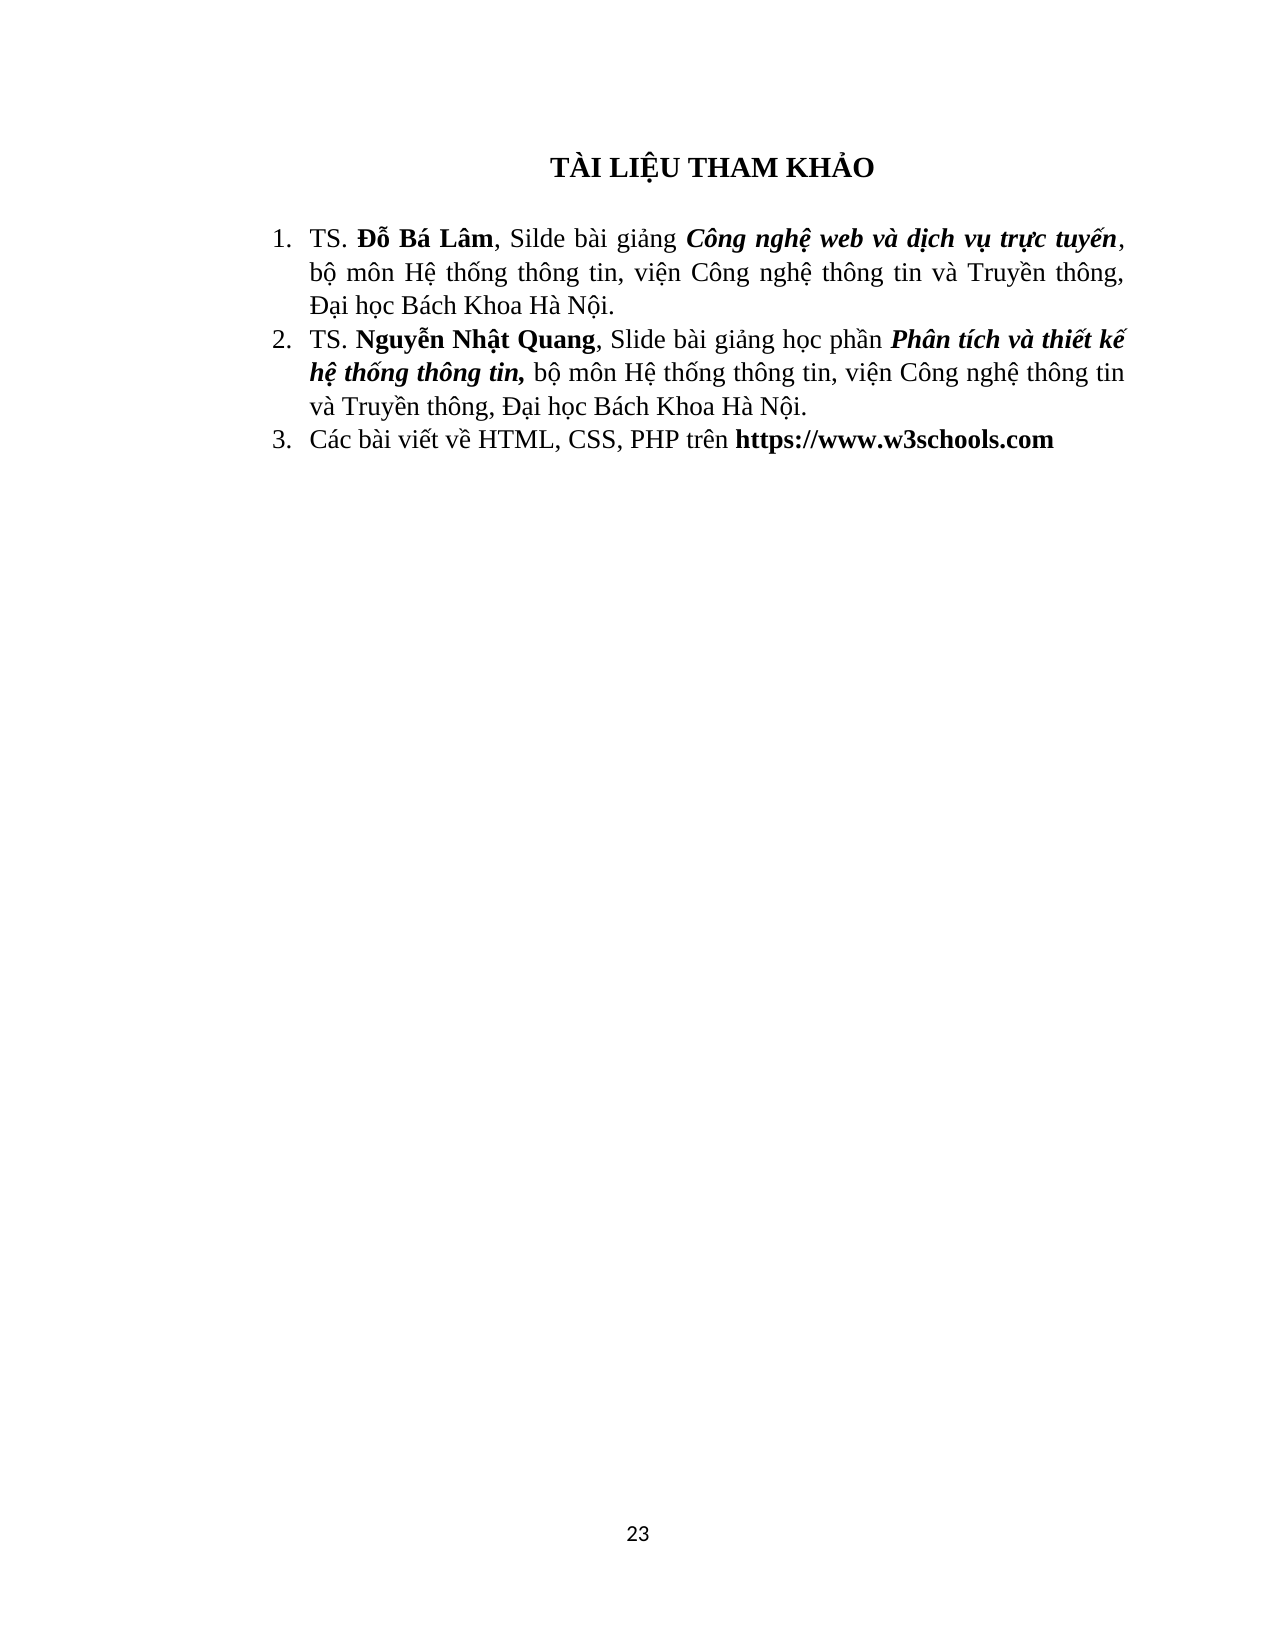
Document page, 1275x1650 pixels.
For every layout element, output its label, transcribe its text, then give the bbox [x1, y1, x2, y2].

list Các bài viết về HTML, CSS, PHP trên https://www.w3schools.com [272, 423, 1125, 455]
list TÀI LIỆU THAM KHẢO [225, 150, 1125, 183]
list TS. Đỗ Bá Lâm, Silde bài giảng Công nghệ web và dịch vụ trực tuyến, bộ môn Hệ thống thông tin, viện Công nghệ thông tin và Truyền thông, Đại học Bách Khoa Hà Nội. [272, 222, 1125, 321]
list TS. Nguyễn Nhật Quang, Slide bài giảng học phần Phân tích và thiết kế hệ thống thông tin, bộ môn Hệ thống thông tin, viện Công nghệ thông tin và Truyền thông, Đại học Bách Khoa Hà Nội. [272, 323, 1125, 421]
